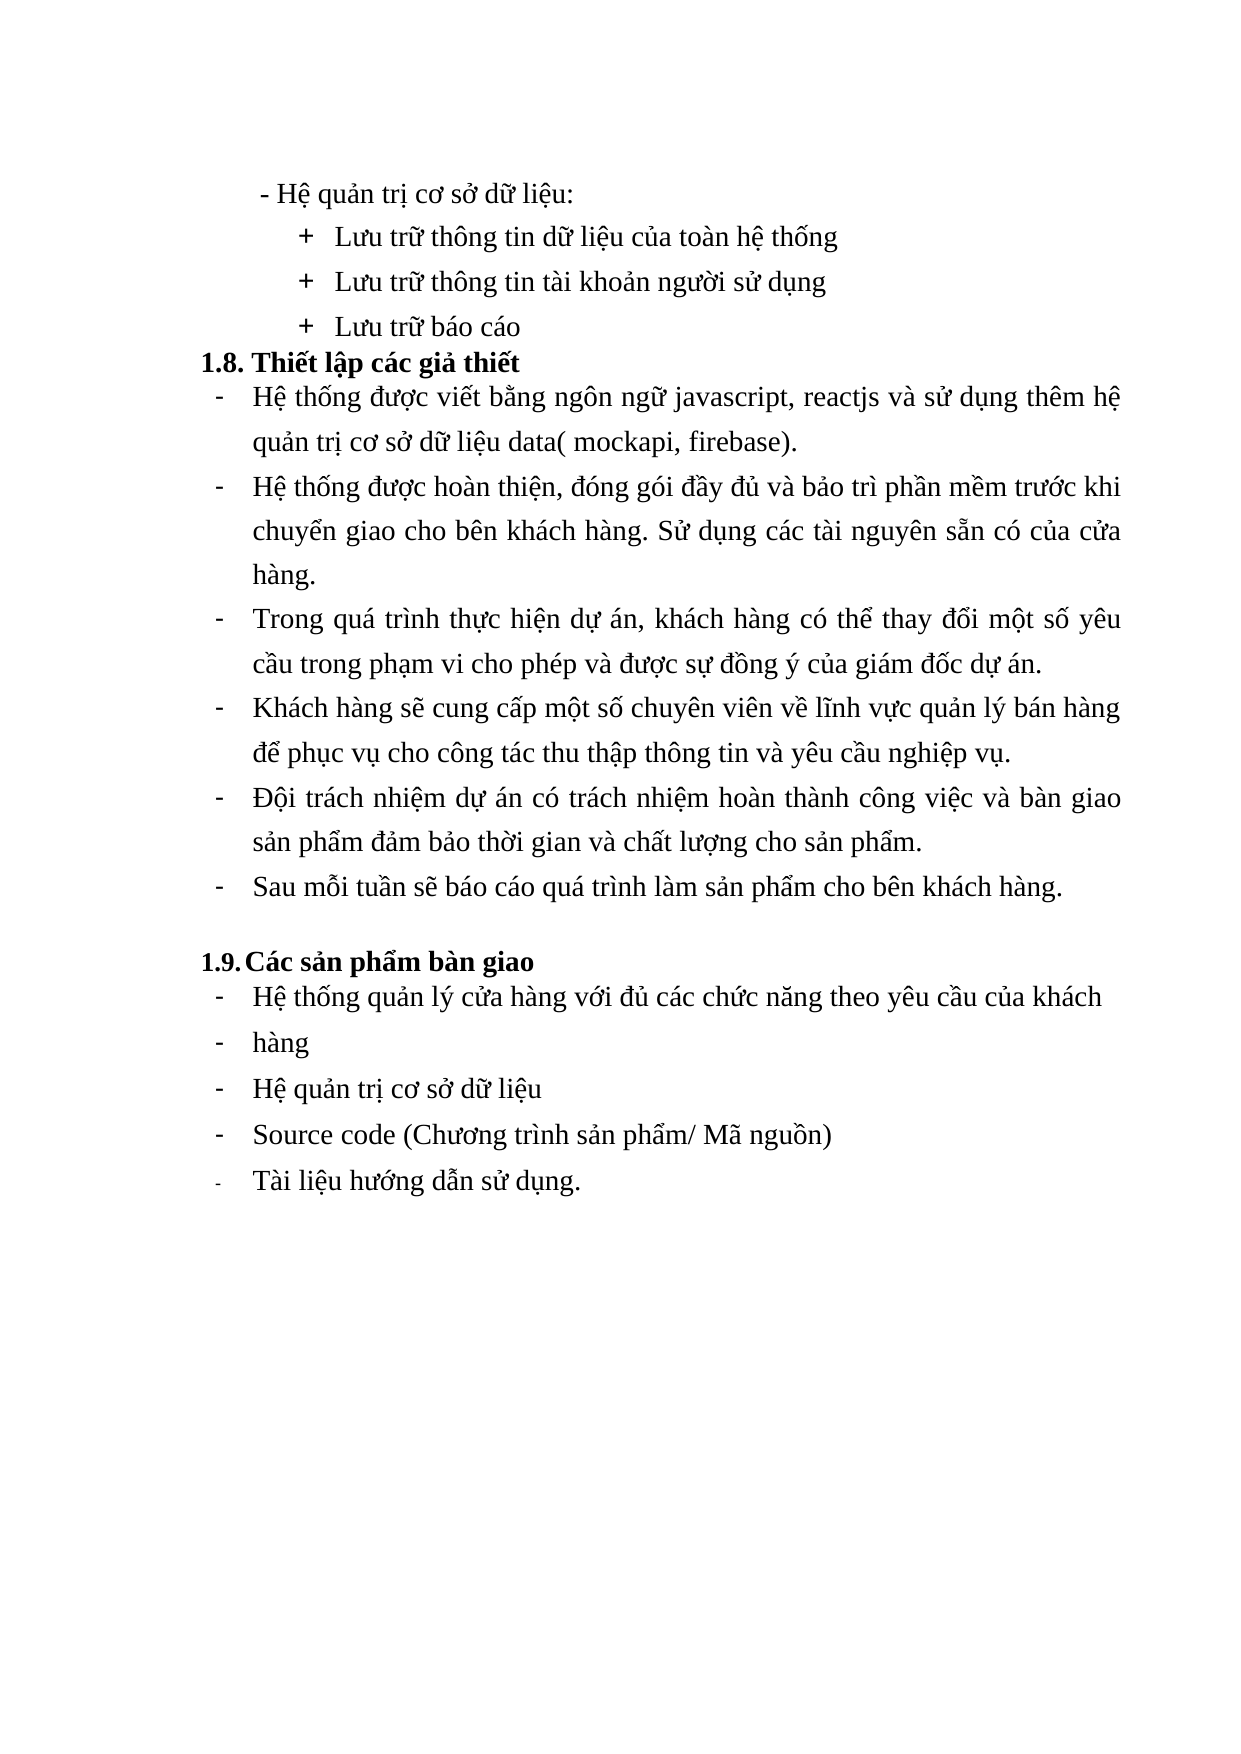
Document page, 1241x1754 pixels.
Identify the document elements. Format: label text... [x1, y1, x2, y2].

list Hệ thống được viết bằng ngôn ngữ javascript, reactjs và sử dụng thêm hệ quản trị cơ sở dữ liệu data( mockapi, firebase). [215, 378, 1122, 458]
subtitle Thiết lập các giả thiết [200, 345, 1122, 378]
list hàng [215, 1024, 1122, 1059]
list Trong quá trình thực hiện dự án, khách hàng có thể thay đổi một số yêu cầu trong phạm vi cho phép và được sự đồng ý của giám đốc dự án. [215, 600, 1122, 679]
text + Lưu trữ thông tin dữ liệu của toàn hệ thống [297, 215, 1122, 255]
list Đội trách nhiệm dự án có trách nhiệm hoàn thành công việc và bàn giao sản phẩm đảm bảo thời gian và chất lượng cho sản phẩm. [215, 779, 1122, 858]
list Source code (Chương trình sản phẩm/ Mã nguồn) [215, 1116, 1122, 1152]
text + Lưu trữ thông tin tài khoản người sử dụng [297, 260, 1122, 300]
list Sau mỗi tuần sẽ báo cáo quá trình làm sản phẩm cho bên khách hàng. [215, 868, 1122, 903]
subtitle Các sản phẩm bàn giao [201, 944, 1122, 978]
list Khách hàng sẽ cung cấp một số chuyên viên về lĩnh vực quản lý bán hàng để phục vụ cho công tác thu thập thông tin và yêu cầu nghiệp vụ. [215, 689, 1122, 769]
list Hệ quản trị cơ sở dữ liệu [215, 1070, 1122, 1106]
text + Lưu trữ báo cáo [297, 305, 1122, 345]
list Hệ thống quản lý cửa hàng với đủ các chức năng theo yêu cầu của khách [215, 978, 1122, 1013]
list Hệ quản trị cơ sở dữ liệu: [259, 176, 1122, 210]
list Tài liệu hướng dẫn sử dụng. [215, 1163, 1122, 1196]
list Hệ thống được hoàn thiện, đóng gói đầy đủ và bảo trì phần mềm trước khi chuyển giao cho bên khách hàng. Sử dụng các tài nguyên sẵn có của cửa hàng. [215, 468, 1122, 590]
